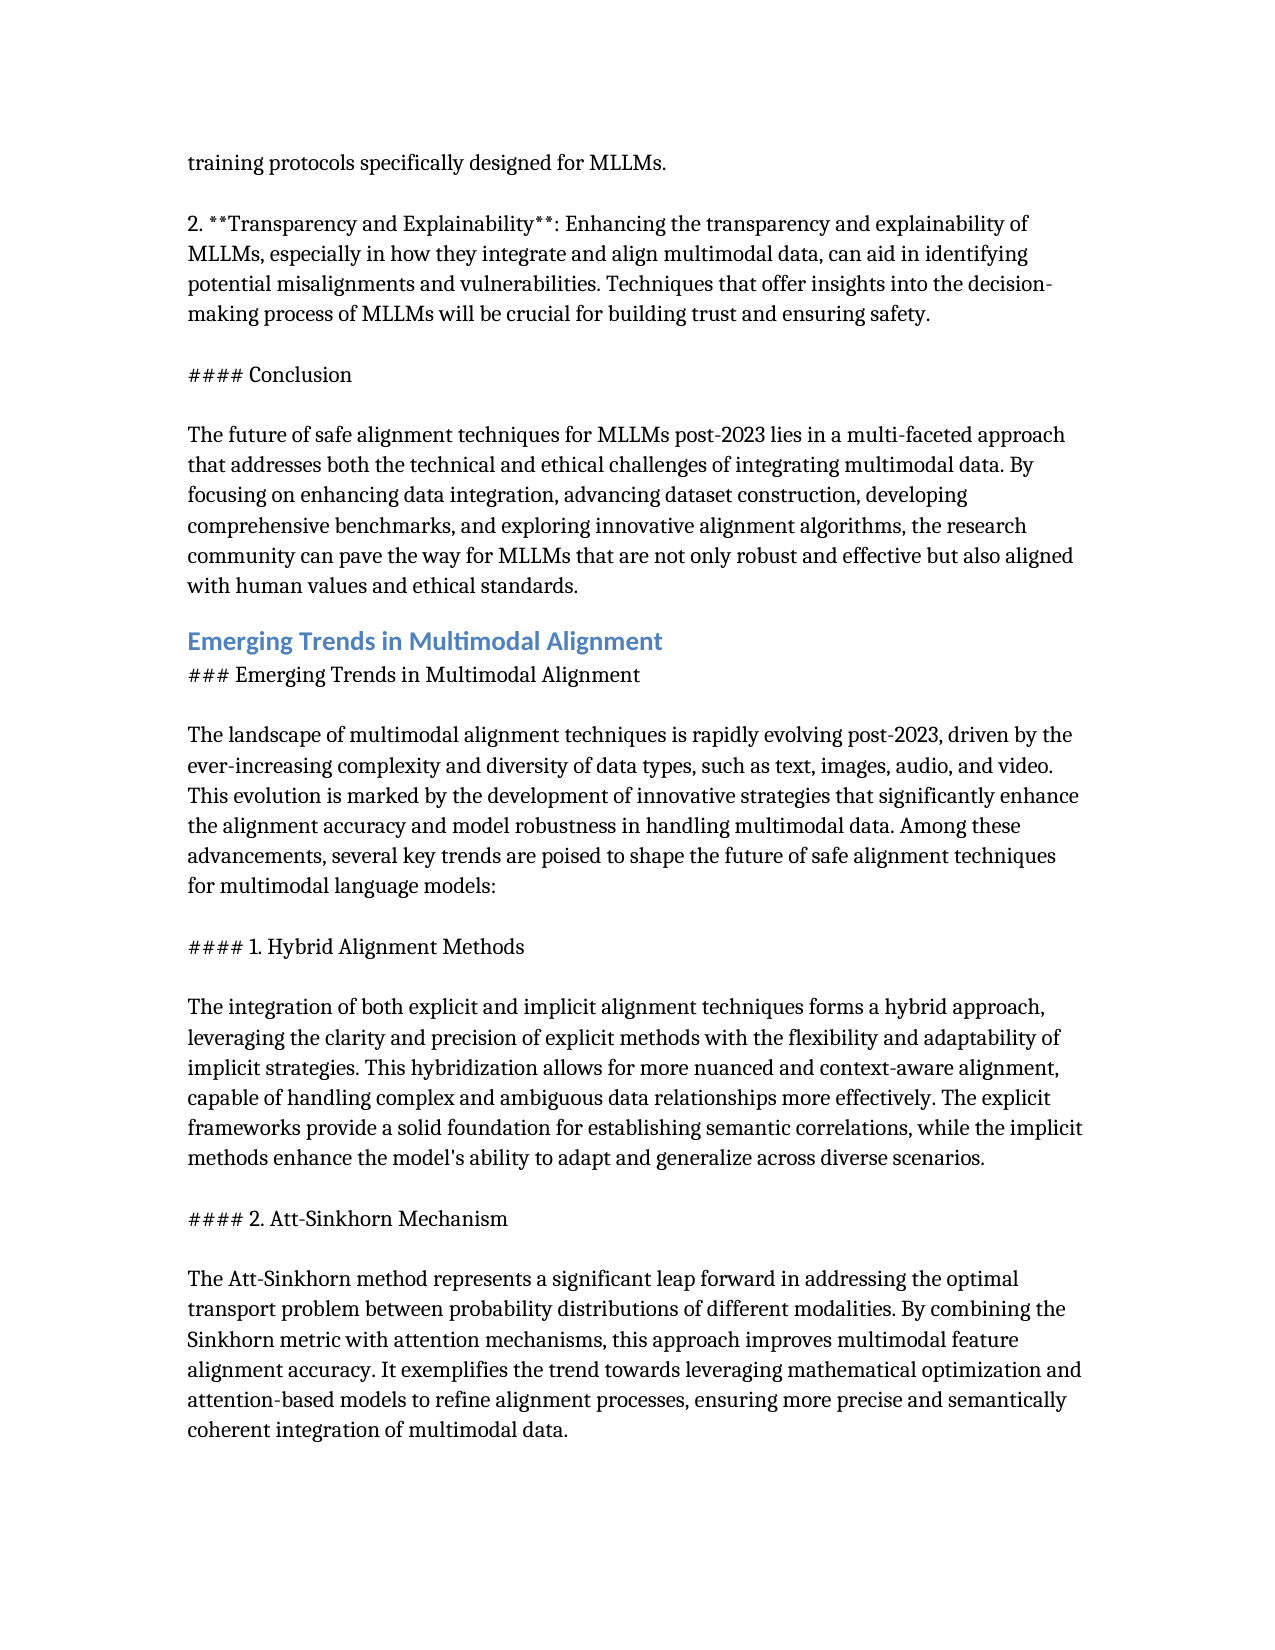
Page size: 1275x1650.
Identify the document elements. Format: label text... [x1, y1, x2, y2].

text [187, 662, 1087, 1474]
subtitle Emerging Trends in Multimodal Alignment [187, 624, 1087, 657]
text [187, 150, 1087, 599]
